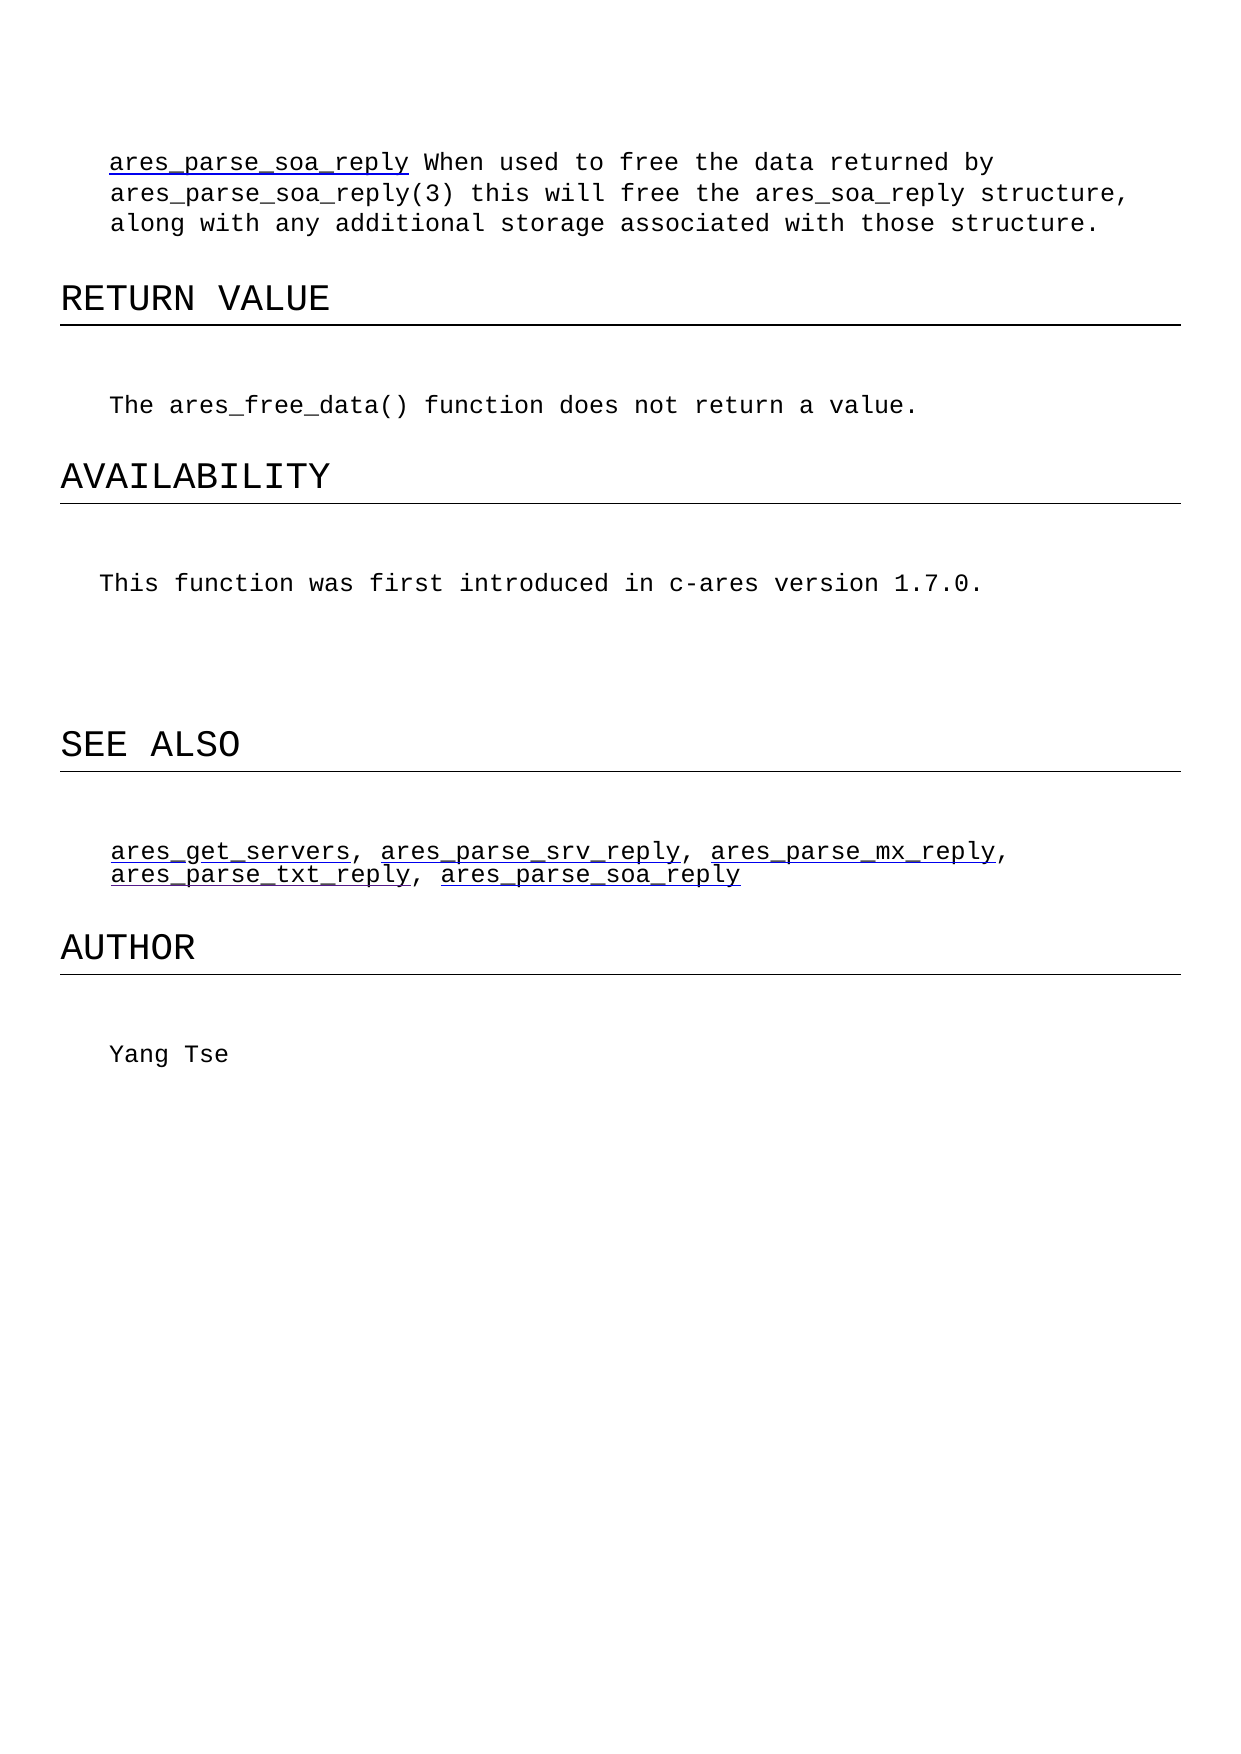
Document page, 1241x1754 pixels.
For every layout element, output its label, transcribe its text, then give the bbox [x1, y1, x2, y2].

text AUTHOR [60, 928, 1185, 970]
text Yang Tse [109, 1042, 1185, 1070]
text RETURN VALUE [60, 279, 1185, 321]
text The ares_free_data() function does not return a value. [109, 393, 1185, 421]
text AVAILABILITY [60, 457, 1185, 499]
text ares_get_servers, ares_parse_srv_reply, ares_parse_mx_reply, ares_parse_txt_reply, ares_parse_soa_reply [110, 839, 1185, 890]
text SEE ALSO [60, 725, 1185, 767]
text This function was first introduced in c-ares version 1.7.0. [53, 571, 1185, 599]
text ares_parse_soa_reply When used to free the data returned by ares_parse_soa_reply(3) this will free the ares_soa_reply structure, along with any additional storage associated with those structure. [109, 150, 1185, 239]
